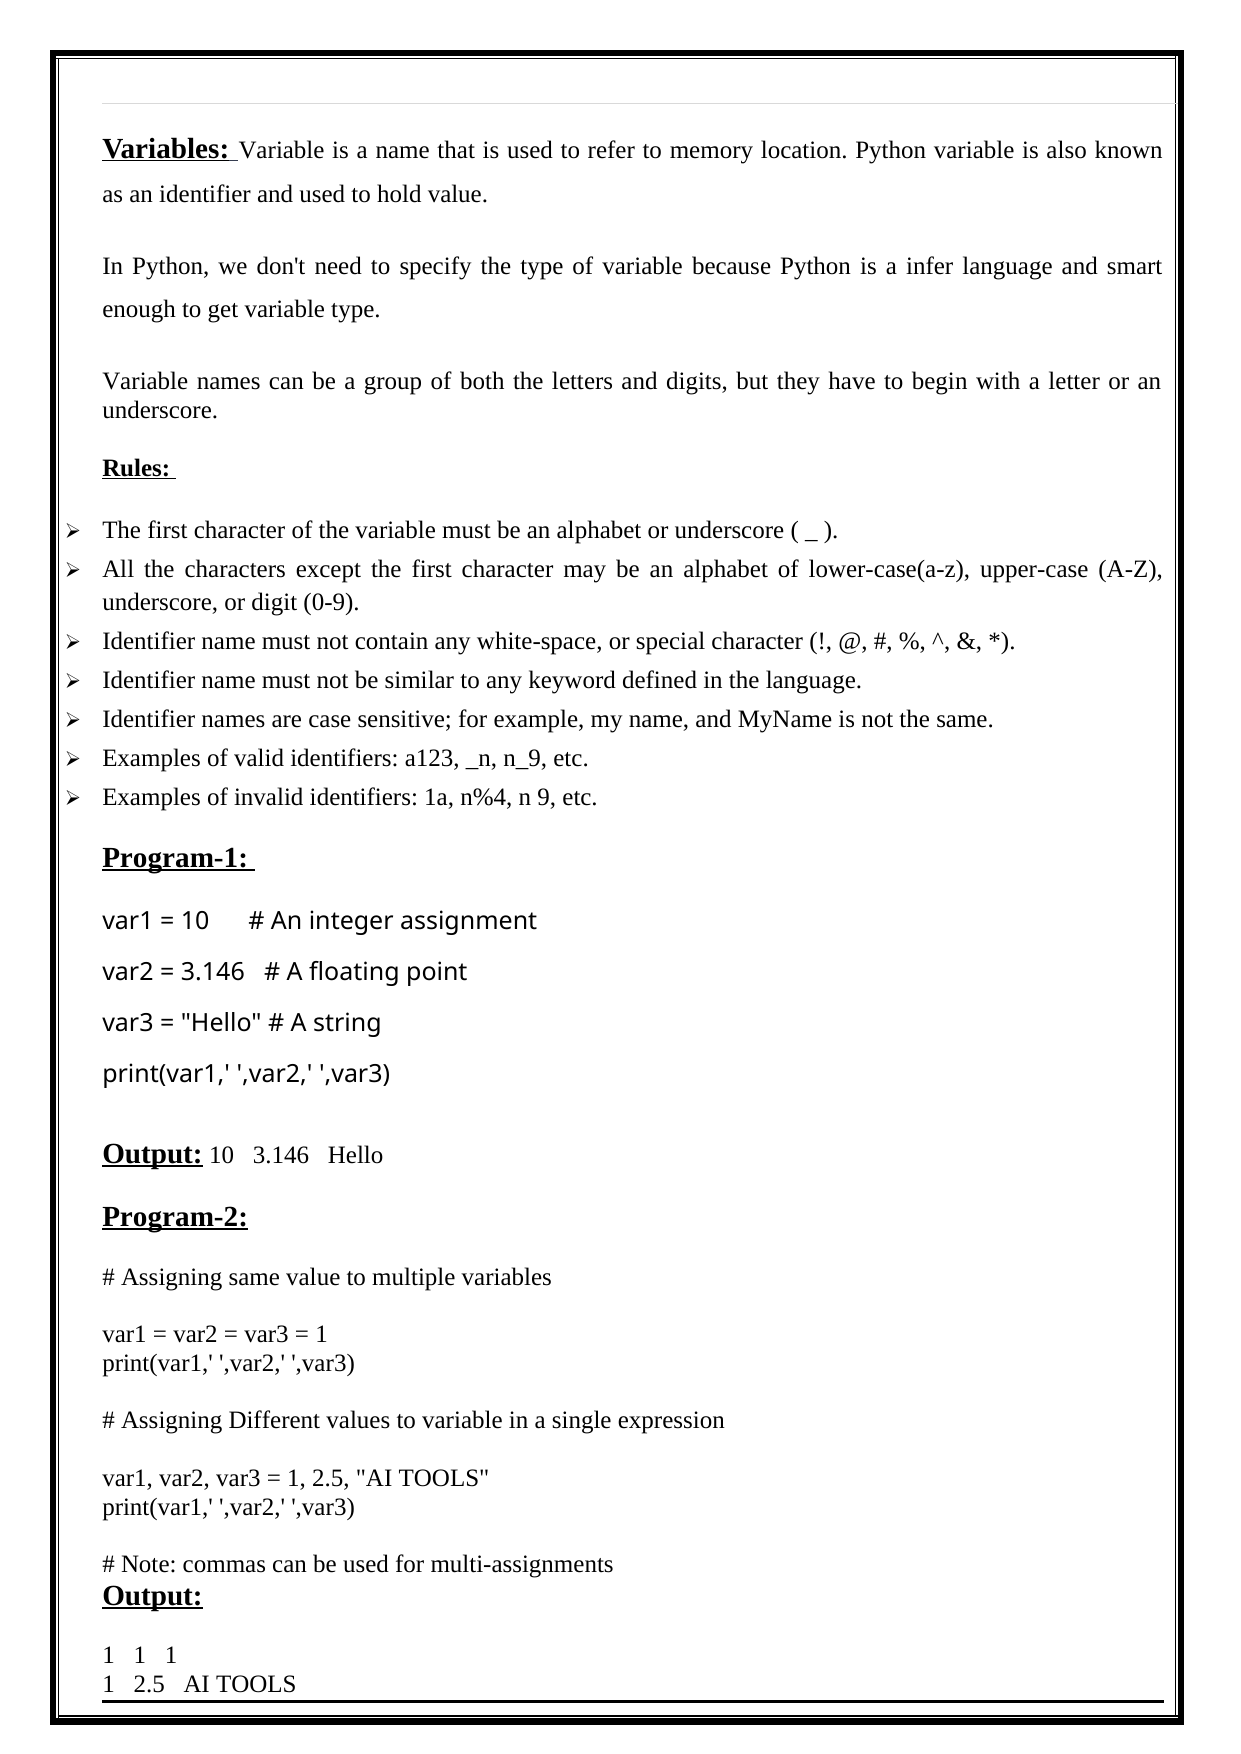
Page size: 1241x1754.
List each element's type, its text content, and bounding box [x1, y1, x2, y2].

text Output: 10 3.146 Hello [102, 1136, 1164, 1170]
list All the characters except the first character may be an alphabet of lower-case(a-z), upper-case (A-Z), underscore, or digit (0-9). [64, 550, 1164, 616]
text # Note: commas can be used for multi-assignments [102, 1549, 1164, 1578]
text Program-1: [102, 840, 1164, 874]
text 1 1 1 [102, 1641, 1164, 1669]
text Rules: [102, 453, 1164, 482]
list Identifier name must not be similar to any keyword defined in the language. [64, 661, 1164, 694]
text print(var1,' ',var2,' ',var3) [102, 1492, 1164, 1520]
text print(var1,' ',var2,' ',var3) [102, 1056, 1164, 1090]
text In Python, we don't need to specify the type of variable because Python is a infer language and smart enough to get variable type. [102, 251, 1164, 323]
text var3 = "Hello" # A string [102, 1005, 1164, 1039]
text Variables: Variable is a name that is used to refer to memory location. Python variable is also known as an identifier and used to hold value. [102, 131, 1164, 207]
text var1 = var2 = var3 = 1 [102, 1319, 1164, 1348]
text Output: [102, 1578, 1164, 1611]
list Examples of valid identifiers: a123, _n, n_9, etc. [64, 739, 1164, 772]
text var1, var2, var3 = 1, 2.5, "AI TOOLS" [102, 1463, 1164, 1492]
list Examples of invalid identifiers: 1a, n%4, n 9, etc. [64, 778, 1164, 811]
text 1 2.5 AI TOOLS [102, 1669, 1164, 1700]
text # Assigning same value to multiple variables [102, 1262, 1164, 1290]
text Variable names can be a group of both the letters and digits, but they have to begin with a letter or an underscore. [102, 366, 1164, 424]
text # Assigning Different values to variable in a single expression [102, 1405, 1164, 1434]
text print(var1,' ',var2,' ',var3) [102, 1348, 1164, 1377]
text var2 = 3.146 # A floating point [102, 954, 1164, 988]
list Identifier names are case sensitive; for example, my name, and MyName is not the same. [64, 700, 1164, 733]
text var1 = 10 # An integer assignment [102, 903, 1164, 937]
list The first character of the variable must be an alphabet or underscore ( _ ). [64, 511, 1164, 544]
list Identifier name must not contain any white-space, or special character (!, @, #, %, ^, &, *). [64, 622, 1164, 655]
text Program-2: [102, 1199, 1164, 1232]
